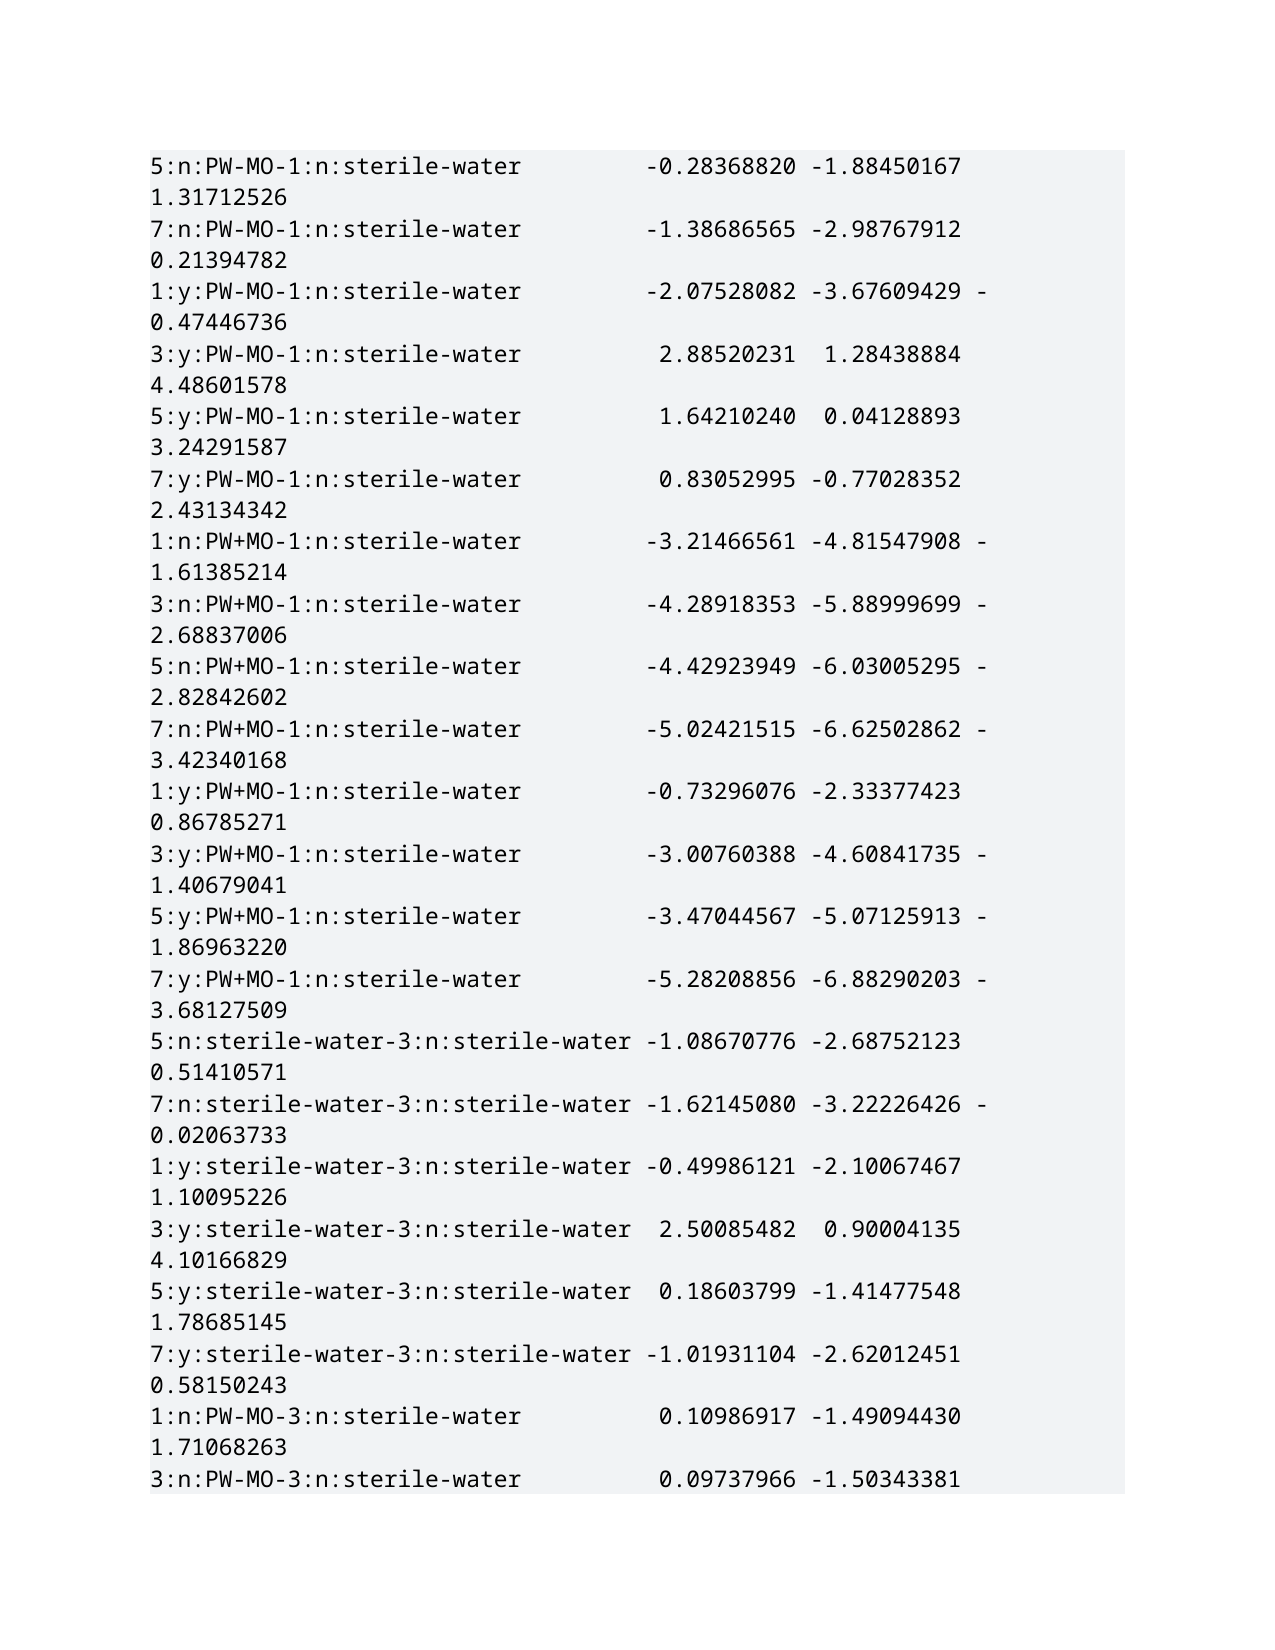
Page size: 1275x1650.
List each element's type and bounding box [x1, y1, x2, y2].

text [150, 150, 1125, 1494]
